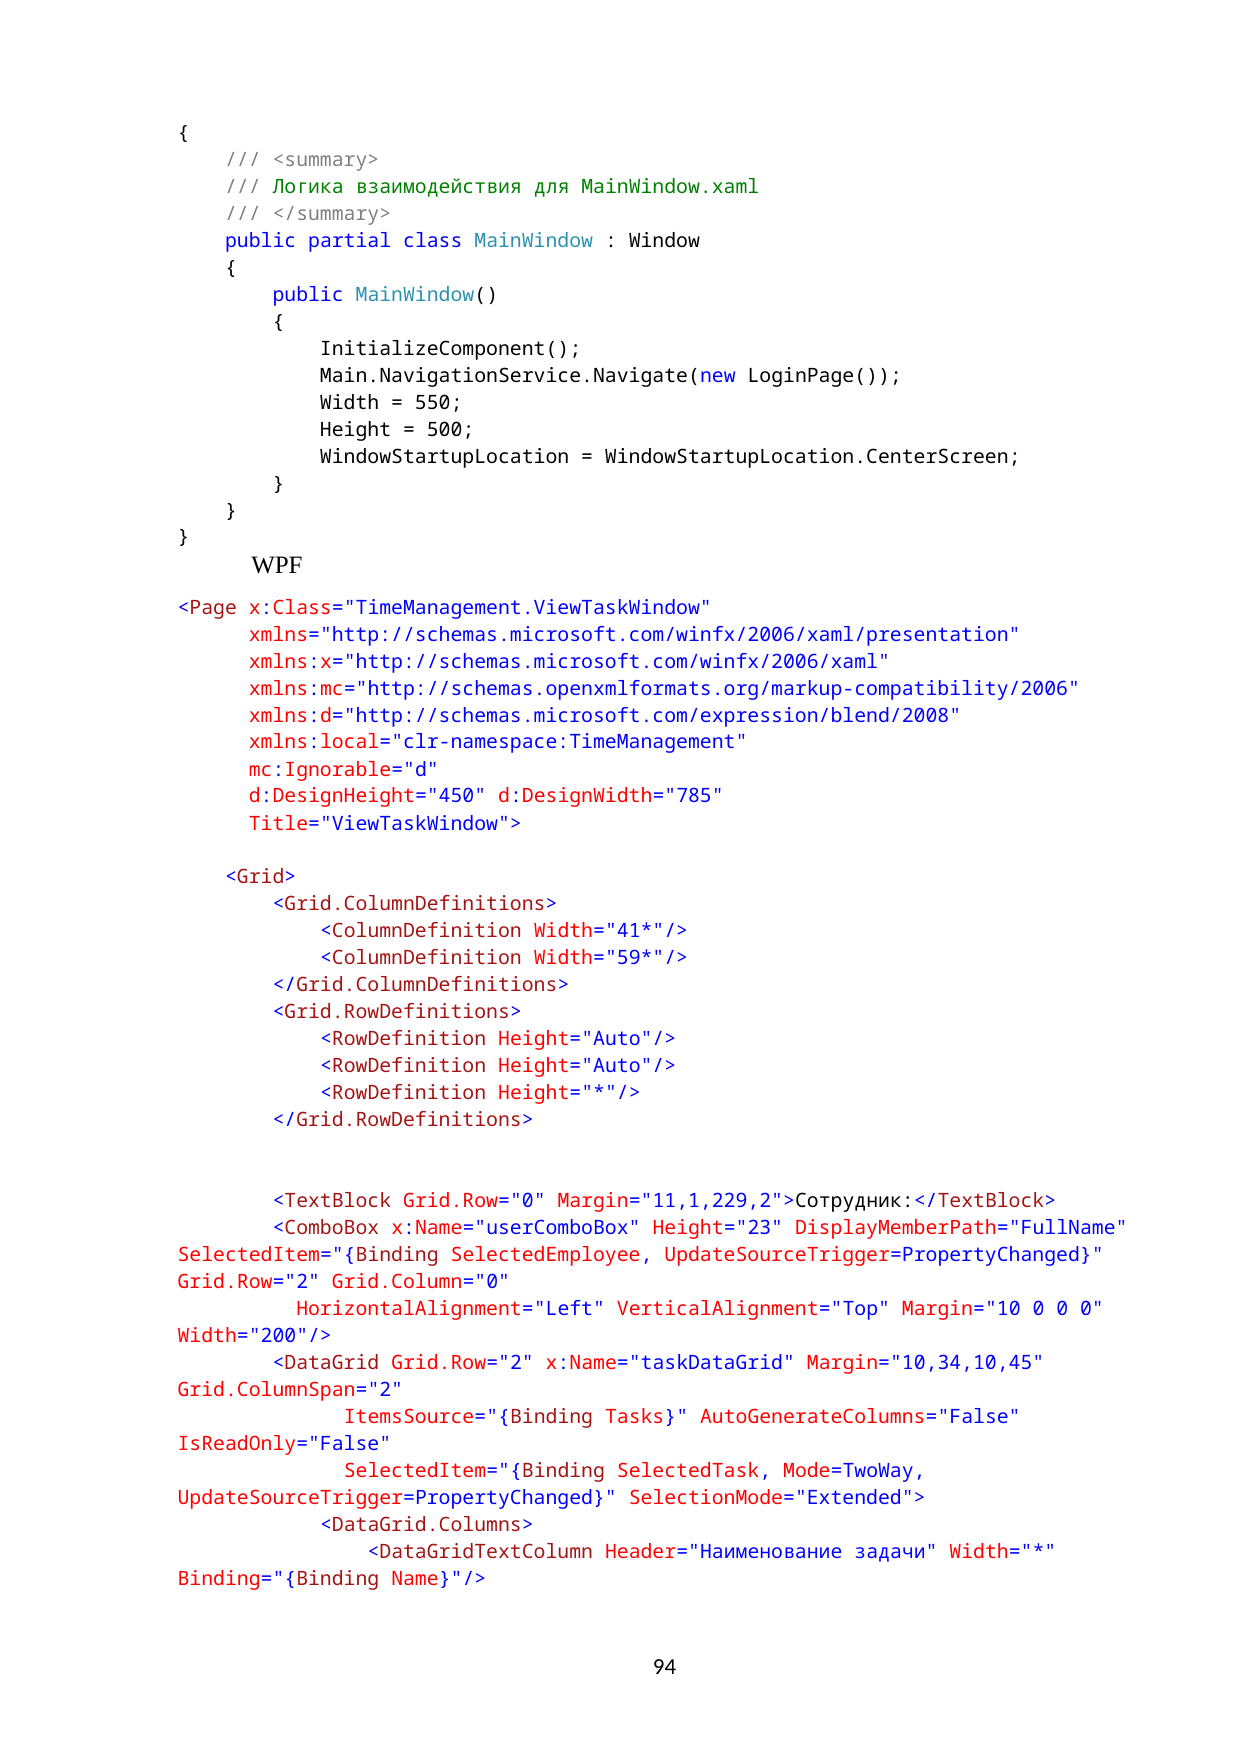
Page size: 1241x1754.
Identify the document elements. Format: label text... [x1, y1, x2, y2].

text WPF [177, 550, 1152, 578]
text <DataGrid.Columns> [177, 1510, 1152, 1537]
text Height = 500; [177, 415, 1152, 442]
text InitializeComponent(); [177, 334, 1152, 361]
text xmlns:d="http://schemas.microsoft.com/expression/blend/2008" [177, 701, 1152, 728]
text { [177, 253, 1152, 280]
text <RowDefinition Height="*"/> [177, 1078, 1152, 1106]
text } [177, 469, 1152, 496]
text xmlns:local="clr-namespace:TimeManagement" [177, 728, 1152, 755]
text } [177, 523, 1152, 550]
text mc:Ignorable="d" [177, 755, 1152, 782]
text HorizontalAlignment="Left" VerticalAlignment="Top" Margin="10 0 0 0" Width="200"/> [177, 1294, 1152, 1348]
text </Grid.RowDefinitions> [177, 1106, 1152, 1132]
text <Grid.ColumnDefinitions> [177, 890, 1152, 917]
text <RowDefinition Height="Auto"/> [177, 1024, 1152, 1052]
text <Grid> [177, 863, 1152, 890]
text </Grid.ColumnDefinitions> [177, 971, 1152, 998]
text public partial class MainWindow : Window [177, 226, 1152, 253]
text Title="ViewTaskWindow"> [177, 809, 1152, 836]
text xmlns:mc="http://schemas.openxmlformats.org/markup-compatibility/2006" [177, 674, 1152, 701]
text /// Логика взаимодействия для MainWindow.xaml [177, 172, 1152, 199]
text /// <summary> [177, 145, 1152, 172]
text WindowStartupLocation = WindowStartupLocation.CenterScreen; [177, 442, 1152, 469]
text { [177, 118, 1152, 145]
text { [177, 307, 1152, 334]
text <DataGrid Grid.Row="2" x:Name="taskDataGrid" Margin="10,34,10,45" Grid.ColumnSpan="2" [177, 1348, 1152, 1402]
text <ColumnDefinition Width="41*"/> [177, 917, 1152, 944]
text xmlns:x="http://schemas.microsoft.com/winfx/2006/xaml" [177, 647, 1152, 674]
text <Page x:Class="TimeManagement.ViewTaskWindow" [177, 593, 1152, 620]
text d:DesignHeight="450" d:DesignWidth="785" [177, 782, 1152, 809]
text /// </summary> [177, 199, 1152, 226]
text } [177, 496, 1152, 523]
text <TextBlock Grid.Row="0" Margin="11,1,229,2">Сотрудник:</TextBlock> [177, 1186, 1152, 1213]
text ItemsSource="{Binding Tasks}" AutoGenerateColumns="False" IsReadOnly="False" [177, 1402, 1152, 1456]
text xmlns="http://schemas.microsoft.com/winfx/2006/xaml/presentation" [177, 620, 1152, 647]
text <ColumnDefinition Width="59*"/> [177, 944, 1152, 971]
text SelectedItem="{Binding SelectedTask, Mode=TwoWay, UpdateSourceTrigger=PropertyChanged}" SelectionMode="Extended"> [177, 1456, 1152, 1510]
text <DataGridTextColumn Header="Наименование задачи" Width="*" Binding="{Binding Name}"/> [177, 1537, 1152, 1591]
text <ComboBox x:Name="userComboBox" Height="23" DisplayMemberPath="FullName" SelectedItem="{Binding SelectedEmployee, UpdateSourceTrigger=PropertyChanged}" Grid.Row="2" Grid.Column="0" [177, 1213, 1152, 1294]
text public MainWindow() [177, 280, 1152, 307]
text <RowDefinition Height="Auto"/> [177, 1052, 1152, 1078]
text <Grid.RowDefinitions> [177, 998, 1152, 1024]
text Width = 550; [177, 388, 1152, 415]
text Main.NavigationService.Navigate(new LoginPage()); [177, 361, 1152, 388]
